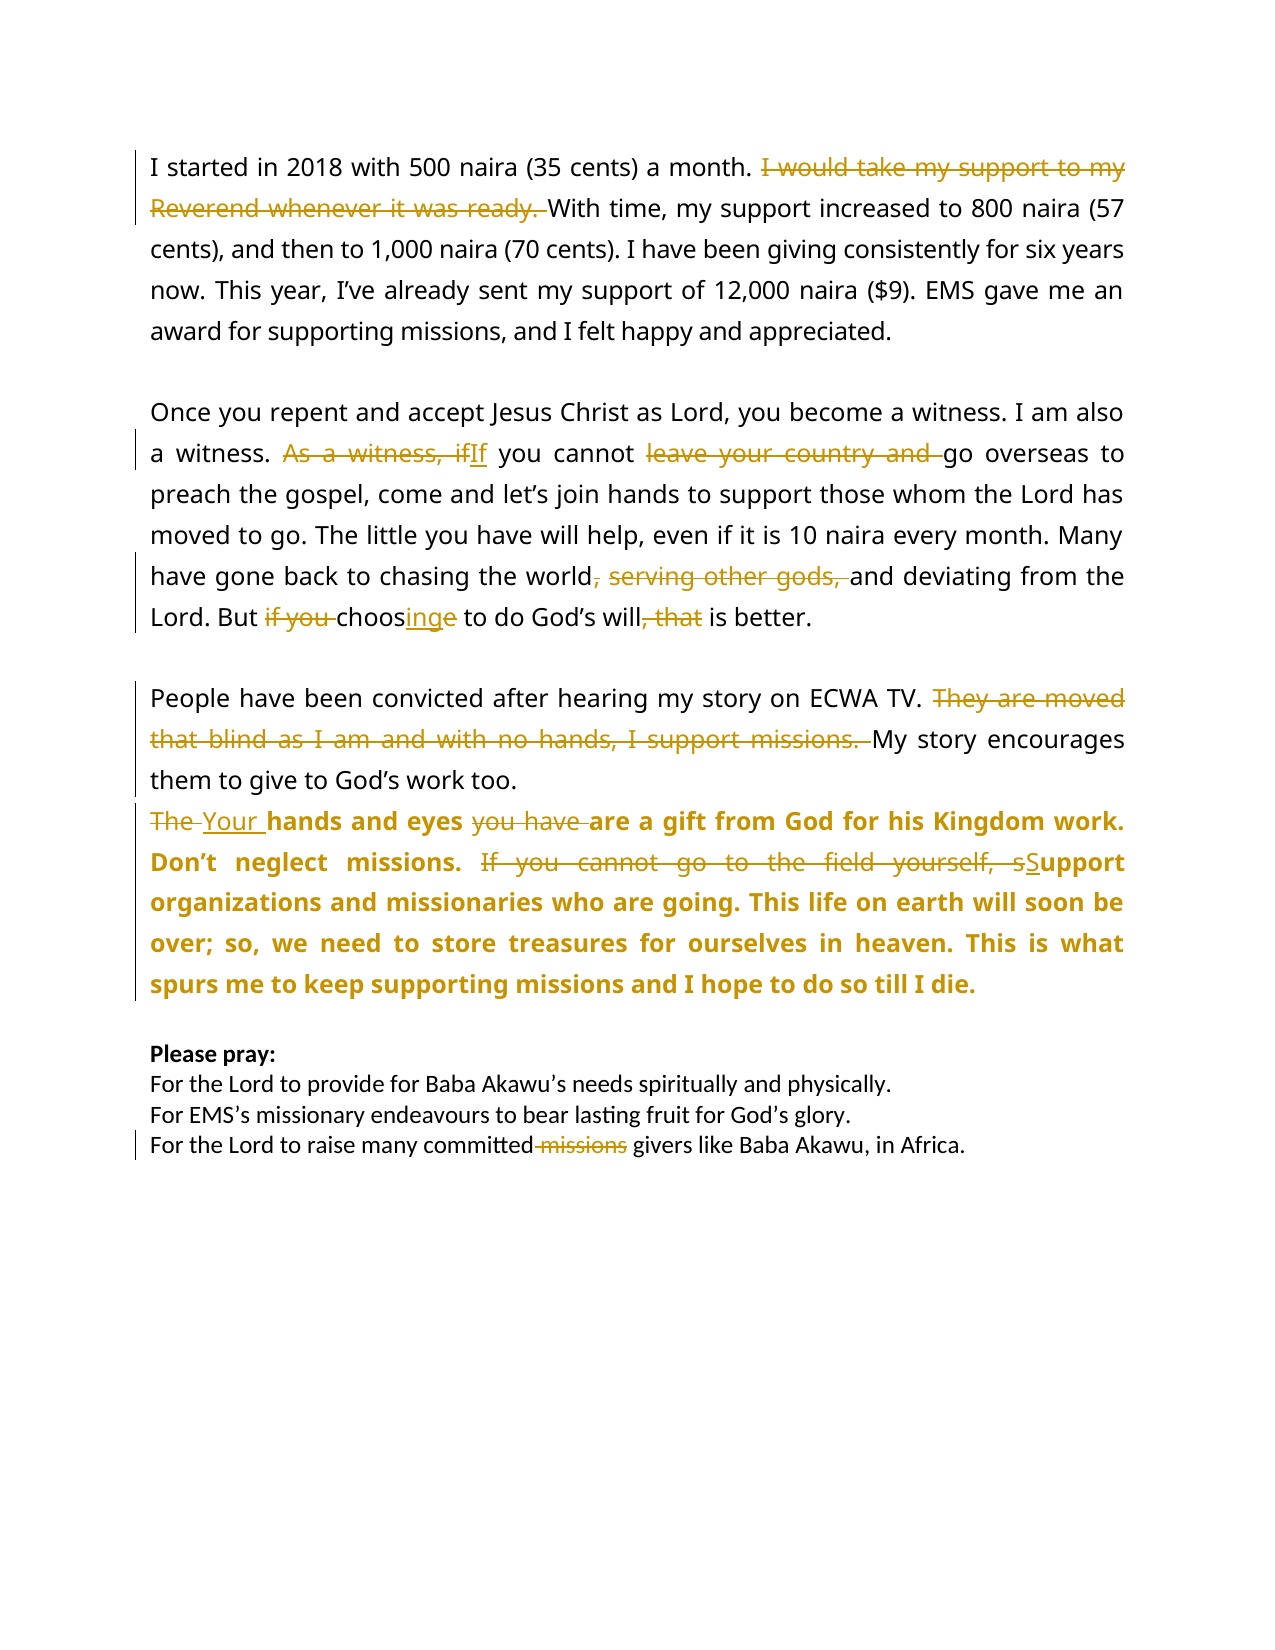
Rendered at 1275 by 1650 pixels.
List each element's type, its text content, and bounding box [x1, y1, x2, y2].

text I started in 2018 with 500 naira (35 cents) a month. With time, my support increased to 800 naira (57 cents), and then to 1,000 naira (70 cents). I have been giving consistently for six years now. This year, I’ve already sent my support of 12,000 naira ($9). EMS gave me an award for supporting missions, and I felt happy and appreciated. [150, 150, 1125, 347]
text For the Lord to raise many committed givers like Baba Akawu, in Africa. [150, 1129, 1125, 1160]
text People have been convicted after hearing my story on ECWA TV. My story encourages them to give to God’s work too. [150, 681, 1125, 797]
text For the Lord to provide for Baba Akawu’s needs spiritually and physically. [150, 1068, 1125, 1099]
text hands and eyes are a gift from God for his Kingdom work. Don’t neglect missions. upport organizations and missionaries who are going. This life on earth will soon be over; so, we need to store treasures for ourselves in heaven. This is what spurs me to keep supporting missions and I hope to do so till I die. [150, 803, 1125, 1001]
text Please pray: [150, 1038, 1125, 1068]
text For EMS’s missionary endeavours to bear lasting fruit for God’s glory. [150, 1099, 1125, 1129]
text Once you repent and accept Jesus Christ as Lord, you become a witness. I am also a witness. you cannot go overseas to preach the gospel, come and let’s join hands to support those whom the Lord has moved to go. The little you have will help, even if it is 10 naira every month. Many have gone back to chasing the world and deviating from the Lord. But choos to do God’s will is better. [150, 395, 1125, 633]
